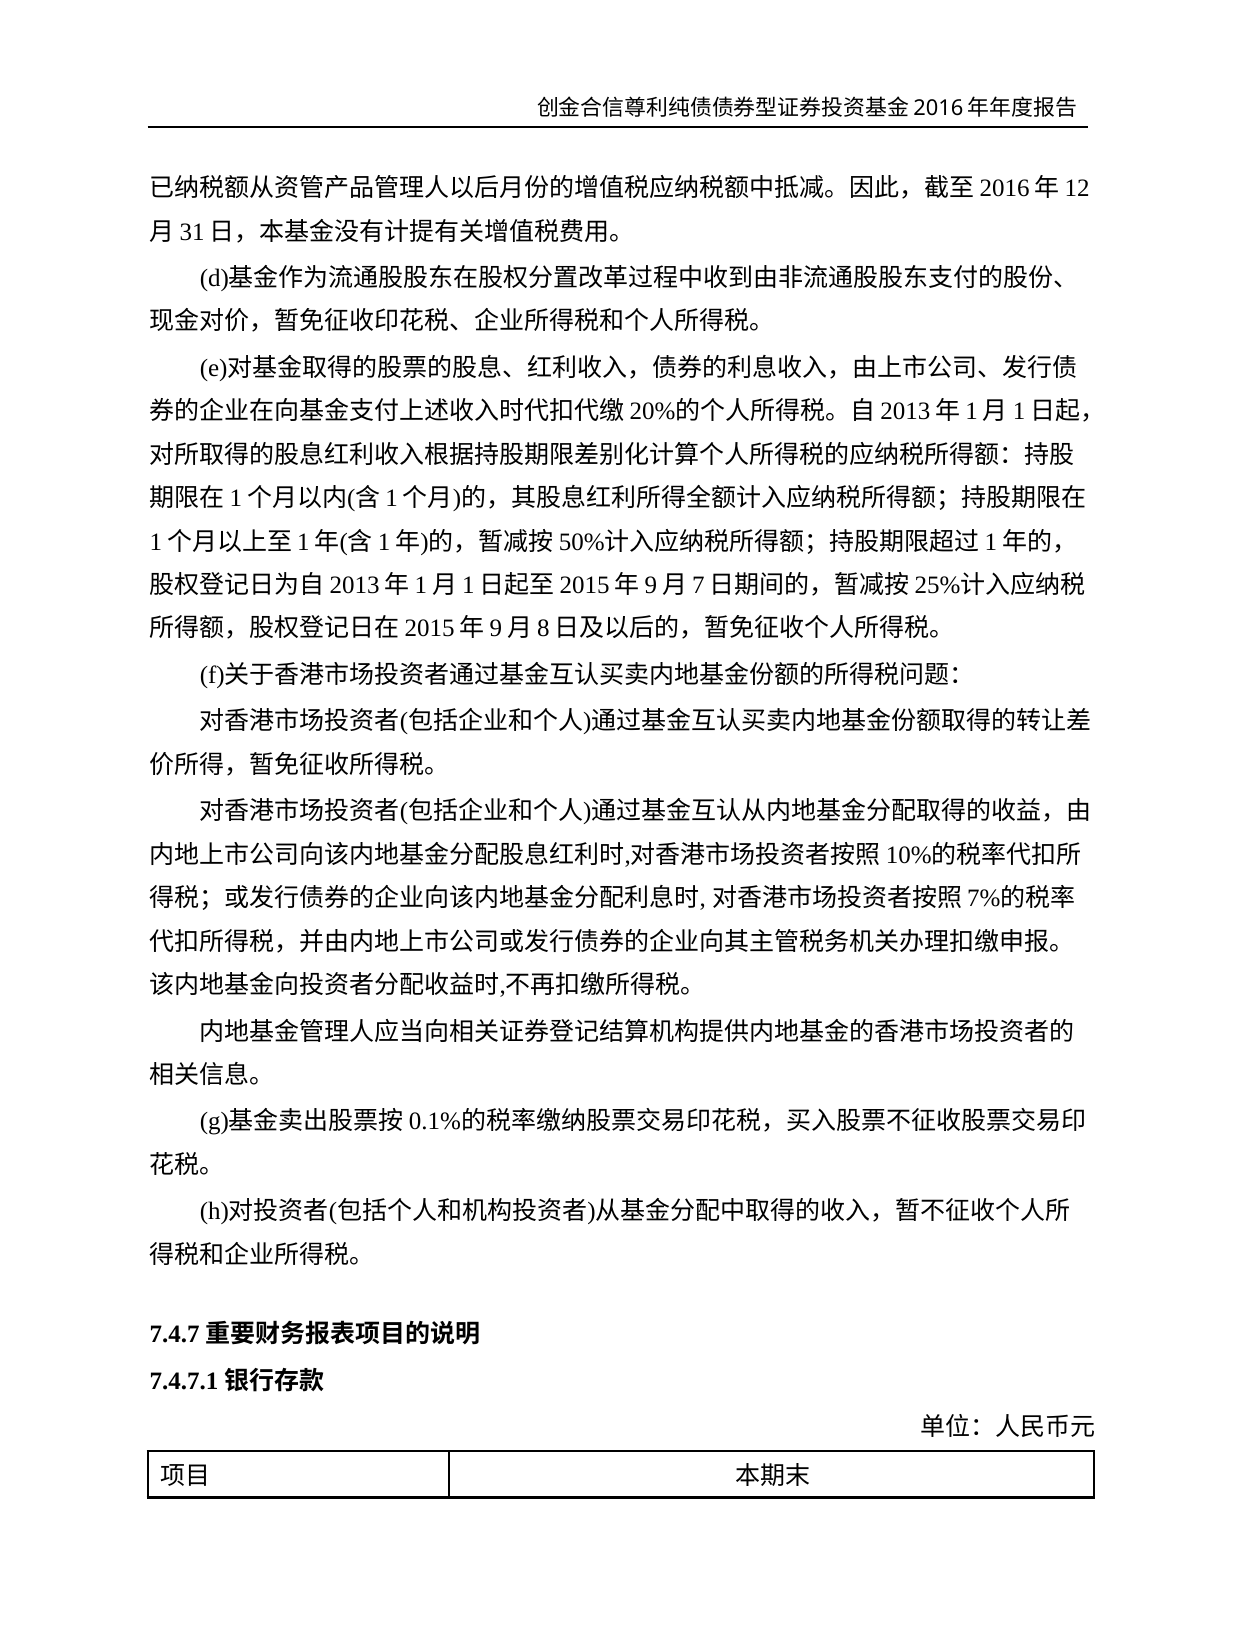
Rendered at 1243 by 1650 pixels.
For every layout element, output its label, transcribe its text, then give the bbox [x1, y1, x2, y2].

text 单位：人民币元 [149, 1407, 1094, 1443]
text (g)基金卖出股票按0.1%的税率缴纳股票交易印花税，买入股票不征收股票交易印花税。 [149, 1101, 1094, 1181]
text (d)基金作为流通股股东在股权分置改革过程中收到由非流通股股东支付的股份、现金对价，暂免征收印花税、企业所得税和个人所得税。 [149, 257, 1094, 337]
text 7.4.7.1 银行存款 [149, 1360, 1094, 1396]
text (f)关于香港市场投资者通过基金互认买卖内地基金份额的所得税问题： [149, 654, 1094, 691]
text (e)对基金取得的股票的股息、红利收入，债券的利息收入，由上市公司、发行债券的企业在向基金支付上述收入时代扣代缴20%的个人所得税。自2013年1月1日起，对所取得的股息红利收入根据持股期限差别化计算个人所得税的应纳税所得额：持股期限在1个月以内(含1个月)的，其股息红利所得全额计入应纳税所得额；持股期限在1个月以上至1年(含1年)的，暂减按50%计入应纳税所得额；持股期限超过1年的，股权登记日为自2013年1月1日起至2015年9月7日期间的，暂减按25%计入应纳税所得额，股权登记日在2015年9月8日及以后的，暂免征收个人所得税。 [149, 347, 1094, 644]
table_header 项目 [149, 1452, 448, 1496]
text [149, 167, 1094, 247]
text 内地基金管理人应当向相关证券登记结算机构提供内地基金的香港市场投资者的相关信息。 [149, 1011, 1094, 1091]
text 对香港市场投资者(包括企业和个人)通过基金互认从内地基金分配取得的收益，由内地上市公司向该内地基金分配股息红利时,对香港市场投资者按照10%的税率代扣所得税；或发行债券的企业向该内地基金分配利息时, 对香港市场投资者按照7%的税率代扣所得税，并由内地上市公司或发行债券的企业向其主管税务机关办理扣缴申报。该内地基金向投资者分配收益时,不再扣缴所得税。 [149, 791, 1094, 1001]
text 对香港市场投资者(包括企业和个人)通过基金互认买卖内地基金份额取得的转让差价所得，暂免征收所得税。 [149, 701, 1094, 781]
text 7.4.7 重要财务报表项目的说明 [149, 1314, 1094, 1350]
table_header 本期末 2016年12月31日 [450, 1452, 1093, 1496]
text (h)对投资者(包括个人和机构投资者)从基金分配中取得的收入，暂不征收个人所得税和企业所得税。 [149, 1191, 1094, 1270]
